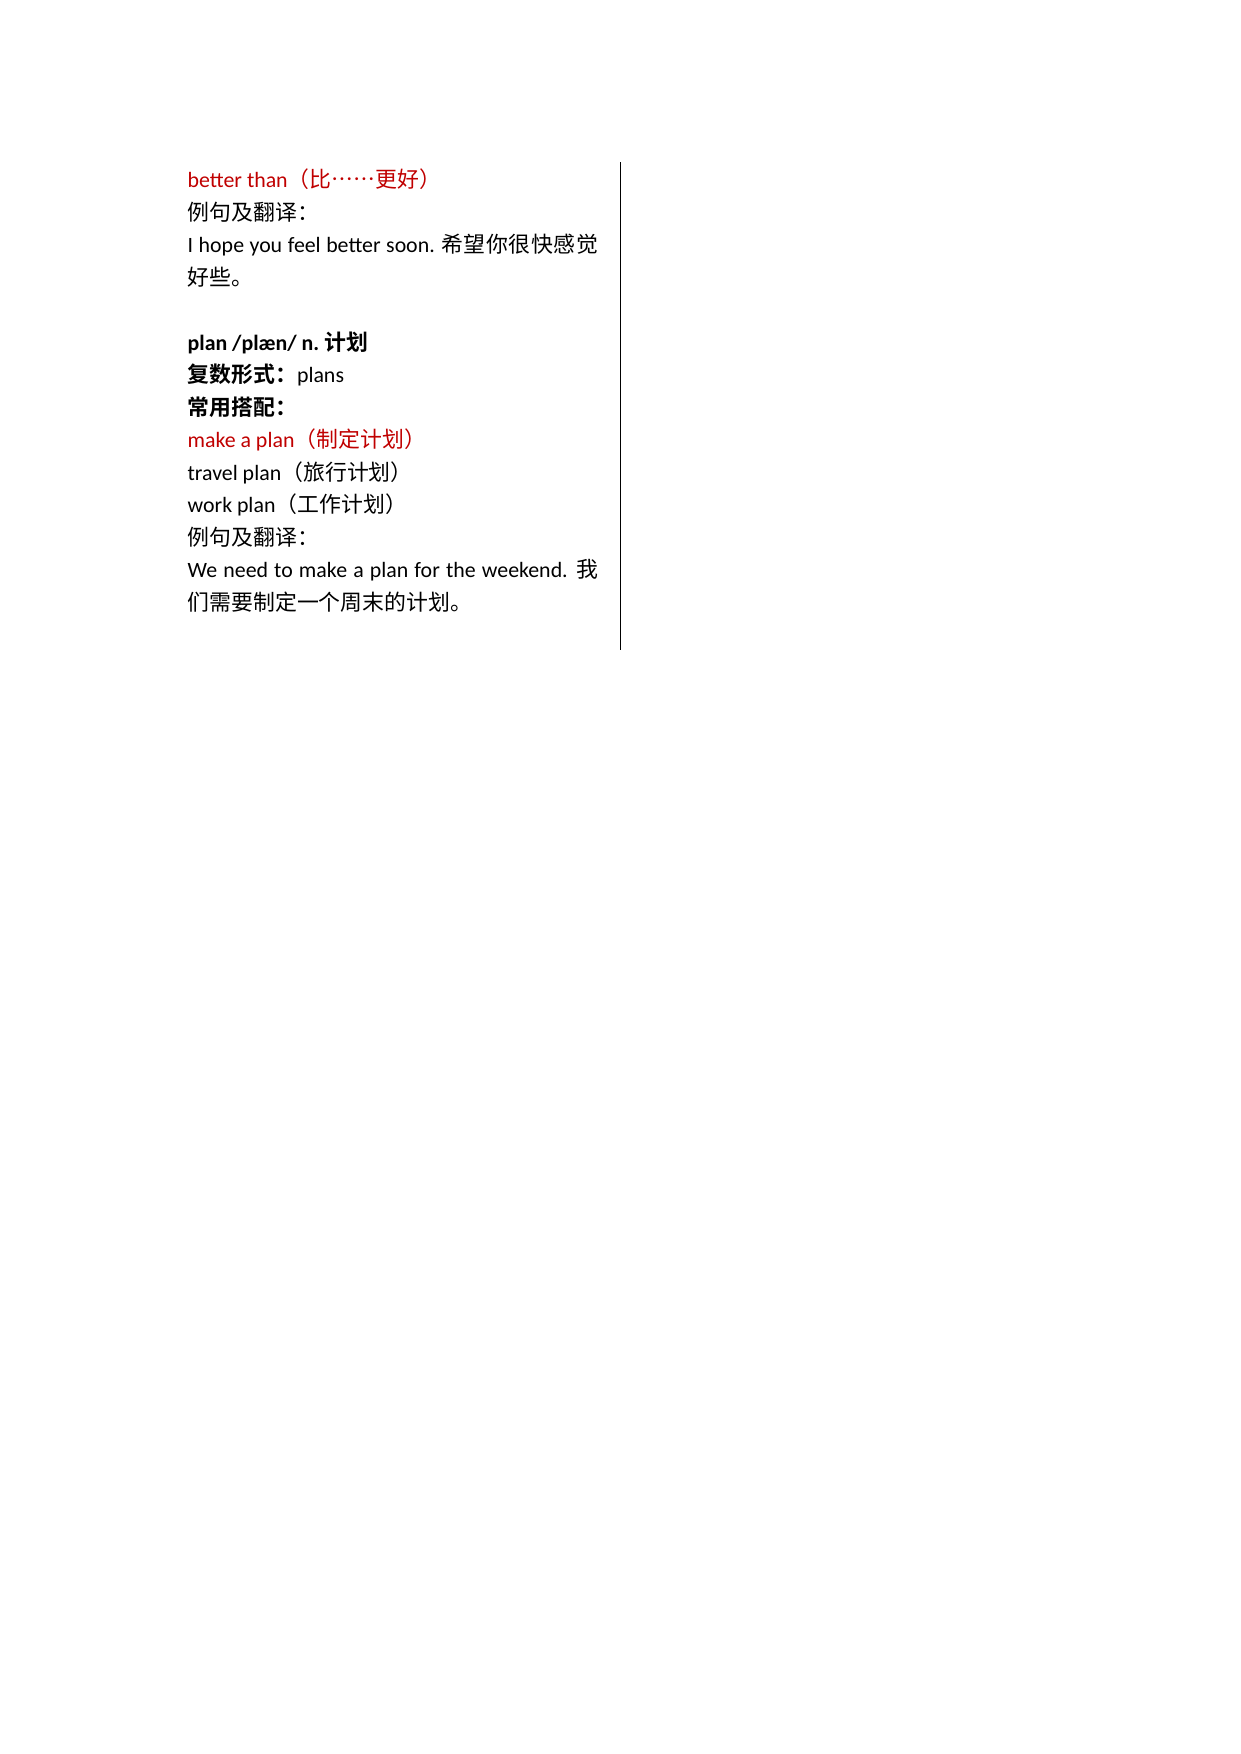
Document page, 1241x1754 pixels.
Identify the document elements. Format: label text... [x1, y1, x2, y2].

text plan /plæn/ n. 计划 [187, 324, 598, 357]
text I hope you feel better soon. 希望你很快感觉好些。 [187, 227, 598, 292]
text travel plan（旅行计划） [187, 454, 598, 487]
text 例句及翻译： [187, 194, 598, 227]
text better than（比……更好） [187, 162, 598, 194]
text 复数形式：plans [187, 357, 598, 389]
text 例句及翻译： [187, 519, 598, 552]
text We need to make a plan for the weekend. 我们需要制定一个周末的计划。 [187, 552, 598, 617]
text work plan（工作计划） [187, 487, 598, 519]
text make a plan（制定计划） [187, 422, 598, 454]
text 常用搭配： [187, 389, 598, 422]
